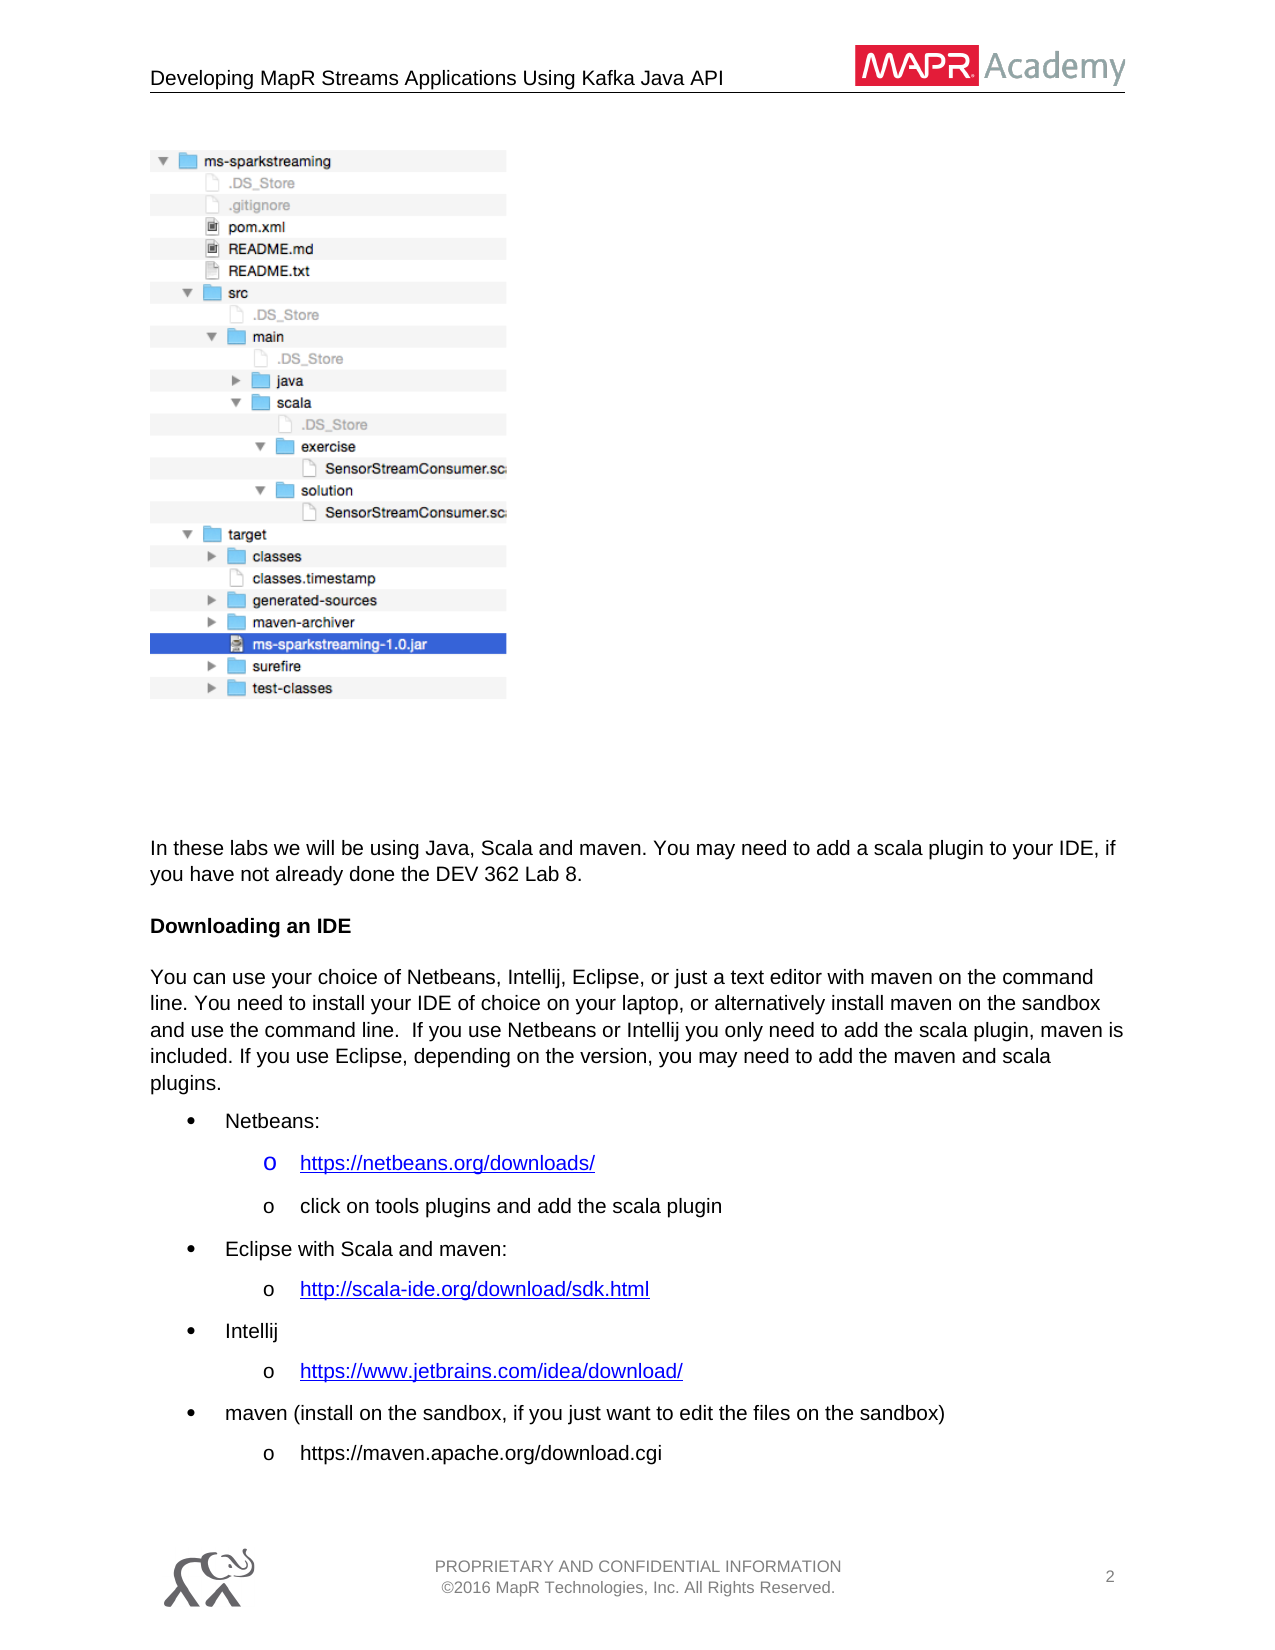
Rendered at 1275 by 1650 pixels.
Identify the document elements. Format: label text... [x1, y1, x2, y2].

text Downloading an IDE [150, 913, 1125, 937]
list maven (install on the sandbox, if you just want to edit the files on the sandbox) [187, 1401, 1125, 1425]
picture [150, 150, 507, 706]
picture [855, 45, 1125, 86]
text You can use your choice of Netbeans, Intellij, Eclipse, or just a text editor with maven on the command line. You need to install your IDE of choice on your laptop, or alternatively install maven on the sandbox and use the command line. If you use Netbeans or Intellij you only need to add the scala plugin, maven is included. If you use Eclipse, depending on the version, you may need to add the maven and scala plugins. [150, 965, 1125, 1094]
list http://scala-ide.org/download/sdk.html [262, 1277, 1125, 1302]
text In these labs we will be using Java, Scala and maven. You may need to add a scala plugin to your IDE, if you have not already done the DEV 362 Lab 8. [150, 836, 1125, 886]
list Intellij [187, 1319, 1125, 1343]
picture [162, 1547, 255, 1607]
list Netbeans: [187, 1109, 1125, 1133]
list Eclipse with Scala and maven: [187, 1236, 1125, 1261]
list https://www.jetbrains.com/idea/download/ [262, 1359, 1125, 1385]
list https://maven.apache.org/download.cgi [262, 1441, 1125, 1467]
list https://netbeans.org/downloads/ [262, 1149, 1125, 1178]
list click on tools plugins and add the scala plugin [262, 1194, 1125, 1220]
